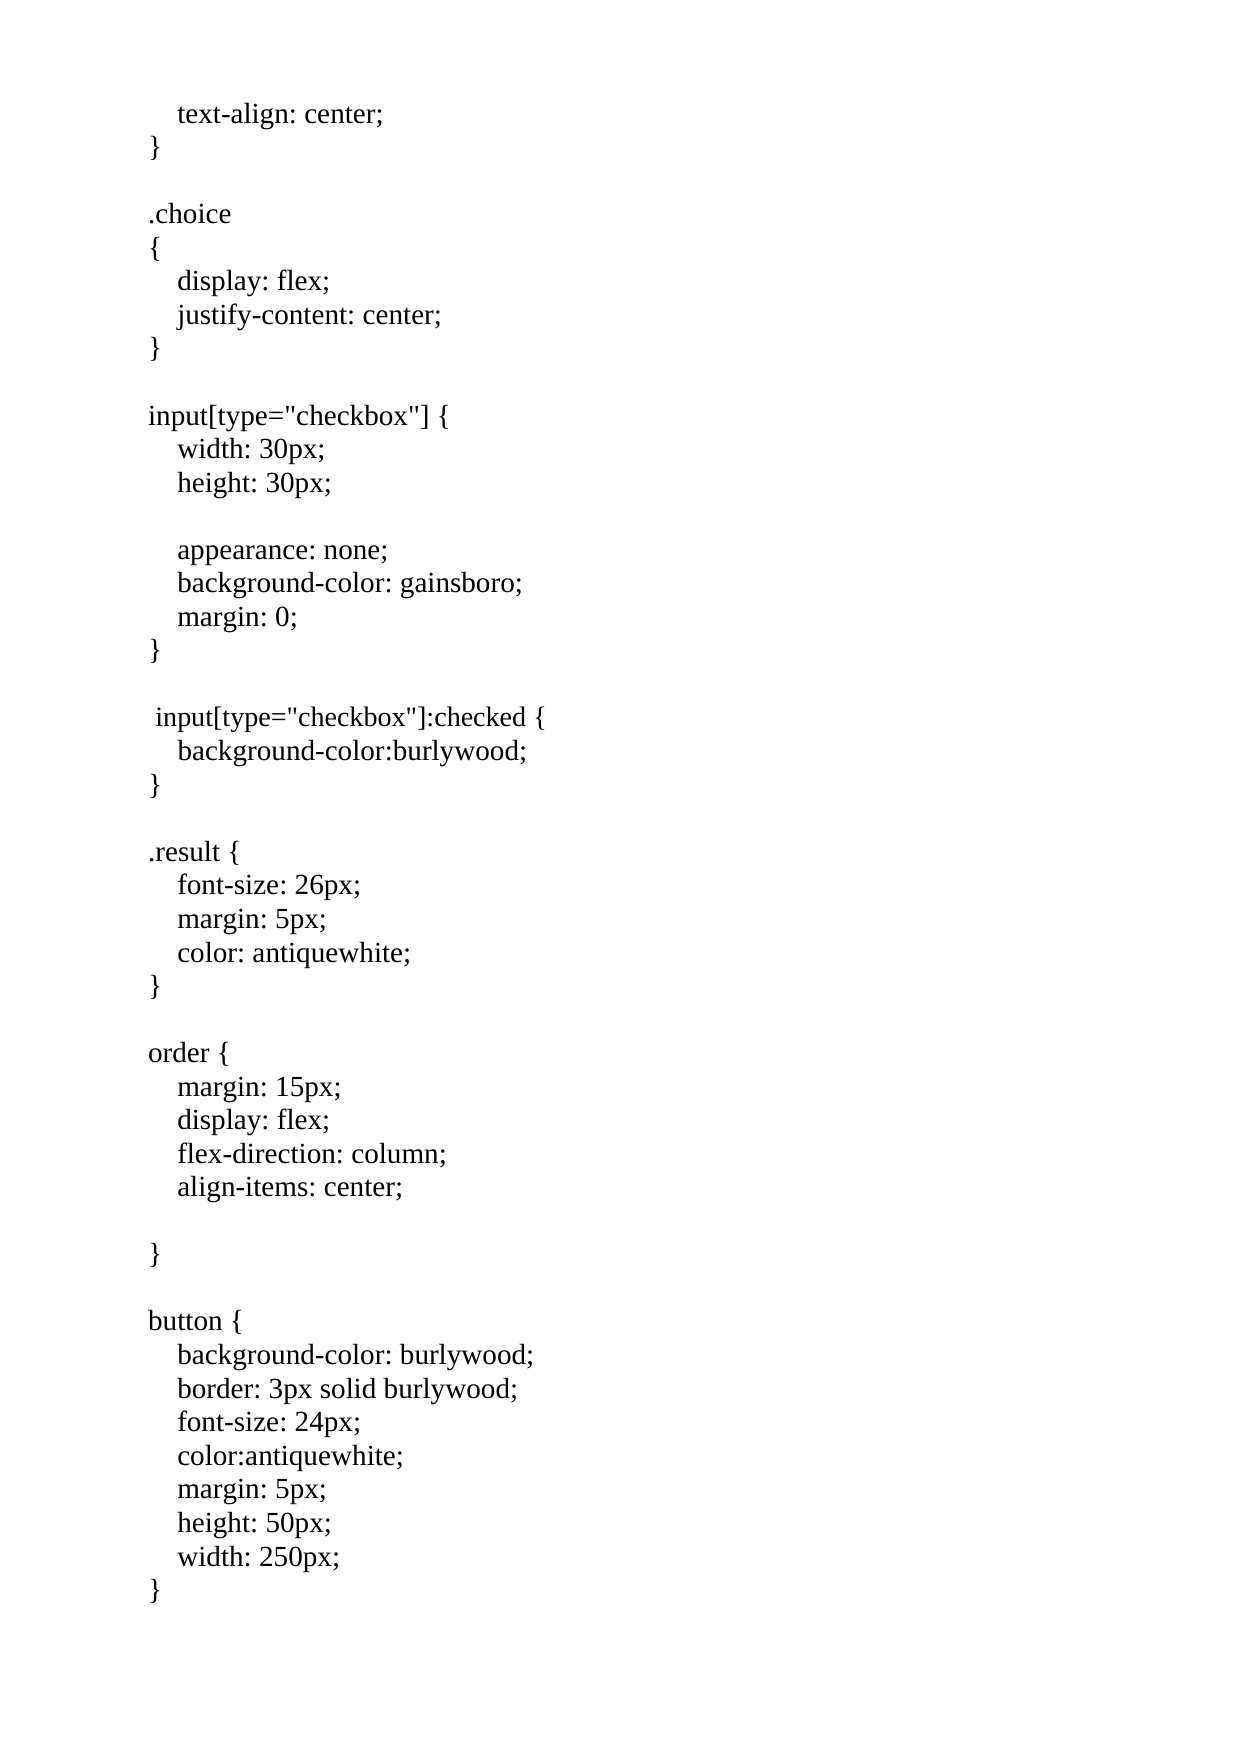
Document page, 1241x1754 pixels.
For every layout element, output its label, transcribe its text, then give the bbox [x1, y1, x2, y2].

text } [148, 129, 1090, 163]
text background-color:burlywood; [148, 733, 556, 767]
text order { [148, 1035, 1090, 1069]
text display: flex; [177, 1102, 1090, 1136]
text } [148, 968, 1090, 1002]
text background-color: burlywood; [177, 1337, 1090, 1371]
text { [148, 230, 1090, 263]
text background-color: gainsboro; [177, 565, 1090, 599]
text font-size: 26px; [177, 867, 1090, 901]
text width: 30px; [177, 431, 1090, 465]
text align-items: center; [177, 1169, 1090, 1203]
text appearance: none; [177, 532, 1090, 565]
text } [148, 632, 1090, 666]
text border: 3px solid burlywood; [177, 1371, 1090, 1404]
text } [148, 767, 1090, 800]
text margin: 5px; [177, 901, 1090, 935]
text } [148, 1237, 1090, 1270]
text } [148, 1572, 1090, 1606]
text flex-direction: column; [177, 1136, 1090, 1169]
text .result { [148, 834, 1090, 867]
text } [148, 331, 1090, 364]
text width: 250px; [177, 1539, 1090, 1572]
text justify-content: center; [177, 297, 1090, 331]
text button { [148, 1303, 1090, 1337]
text text-align: center; [177, 96, 1090, 129]
text height: 50px; [177, 1505, 1090, 1538]
text margin: 5px; [177, 1471, 1090, 1505]
text margin: 15px; [177, 1069, 1090, 1102]
text color:antiquewhite; [177, 1438, 1090, 1471]
text input[type="checkbox"]:checked { [148, 700, 554, 732]
text font-size: 24px; [177, 1404, 1090, 1438]
text margin: 0; [177, 599, 1090, 632]
text color: antiquewhite; [177, 935, 1090, 968]
text display: flex; [177, 263, 1090, 297]
text height: 30px; [177, 465, 1090, 498]
text input[type="checkbox"] { [148, 398, 1090, 431]
text .choice [148, 196, 1090, 230]
